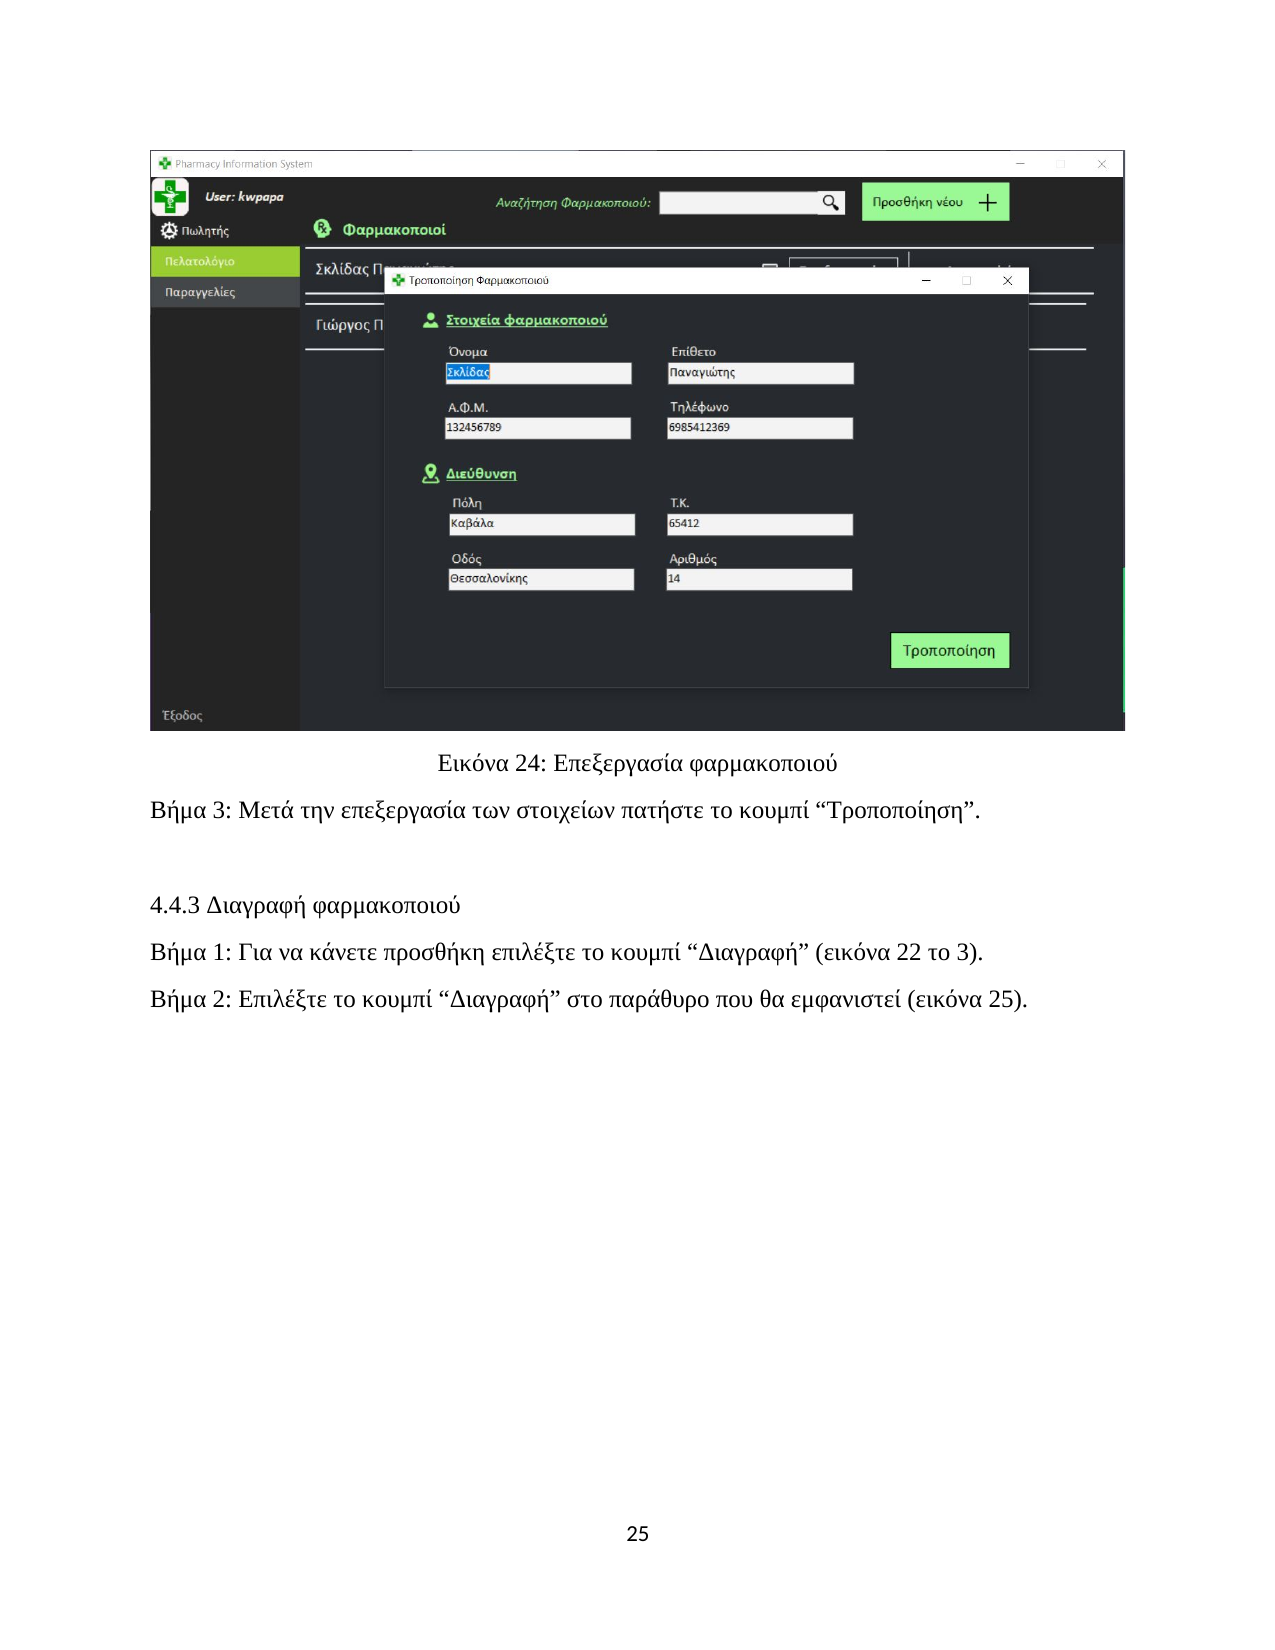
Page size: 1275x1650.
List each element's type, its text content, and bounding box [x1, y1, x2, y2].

text 4.4.3 Διαγραφή φαρμακοποιού [150, 890, 1125, 918]
text Βήμα 1: Για να κάνετε προσθήκη επιλέξτε το κουμπί “Διαγραφή” (εικόνα 22 το 3). [150, 937, 1125, 966]
picture [150, 150, 1125, 731]
text Βήμα 3: Μετά την επεξεργασία των στοιχείων πατήστε το κουμπί “Τροποποίηση”. [150, 796, 1125, 824]
text Βήμα 2: Επιλέξτε το κουμπί “Διαγραφή” στο παράθυρο που θα εμφανιστεί (εικόνα 25). [150, 984, 1125, 1013]
text Εικόνα 24: Επεξεργασία φαρμακοποιού [150, 748, 1125, 777]
